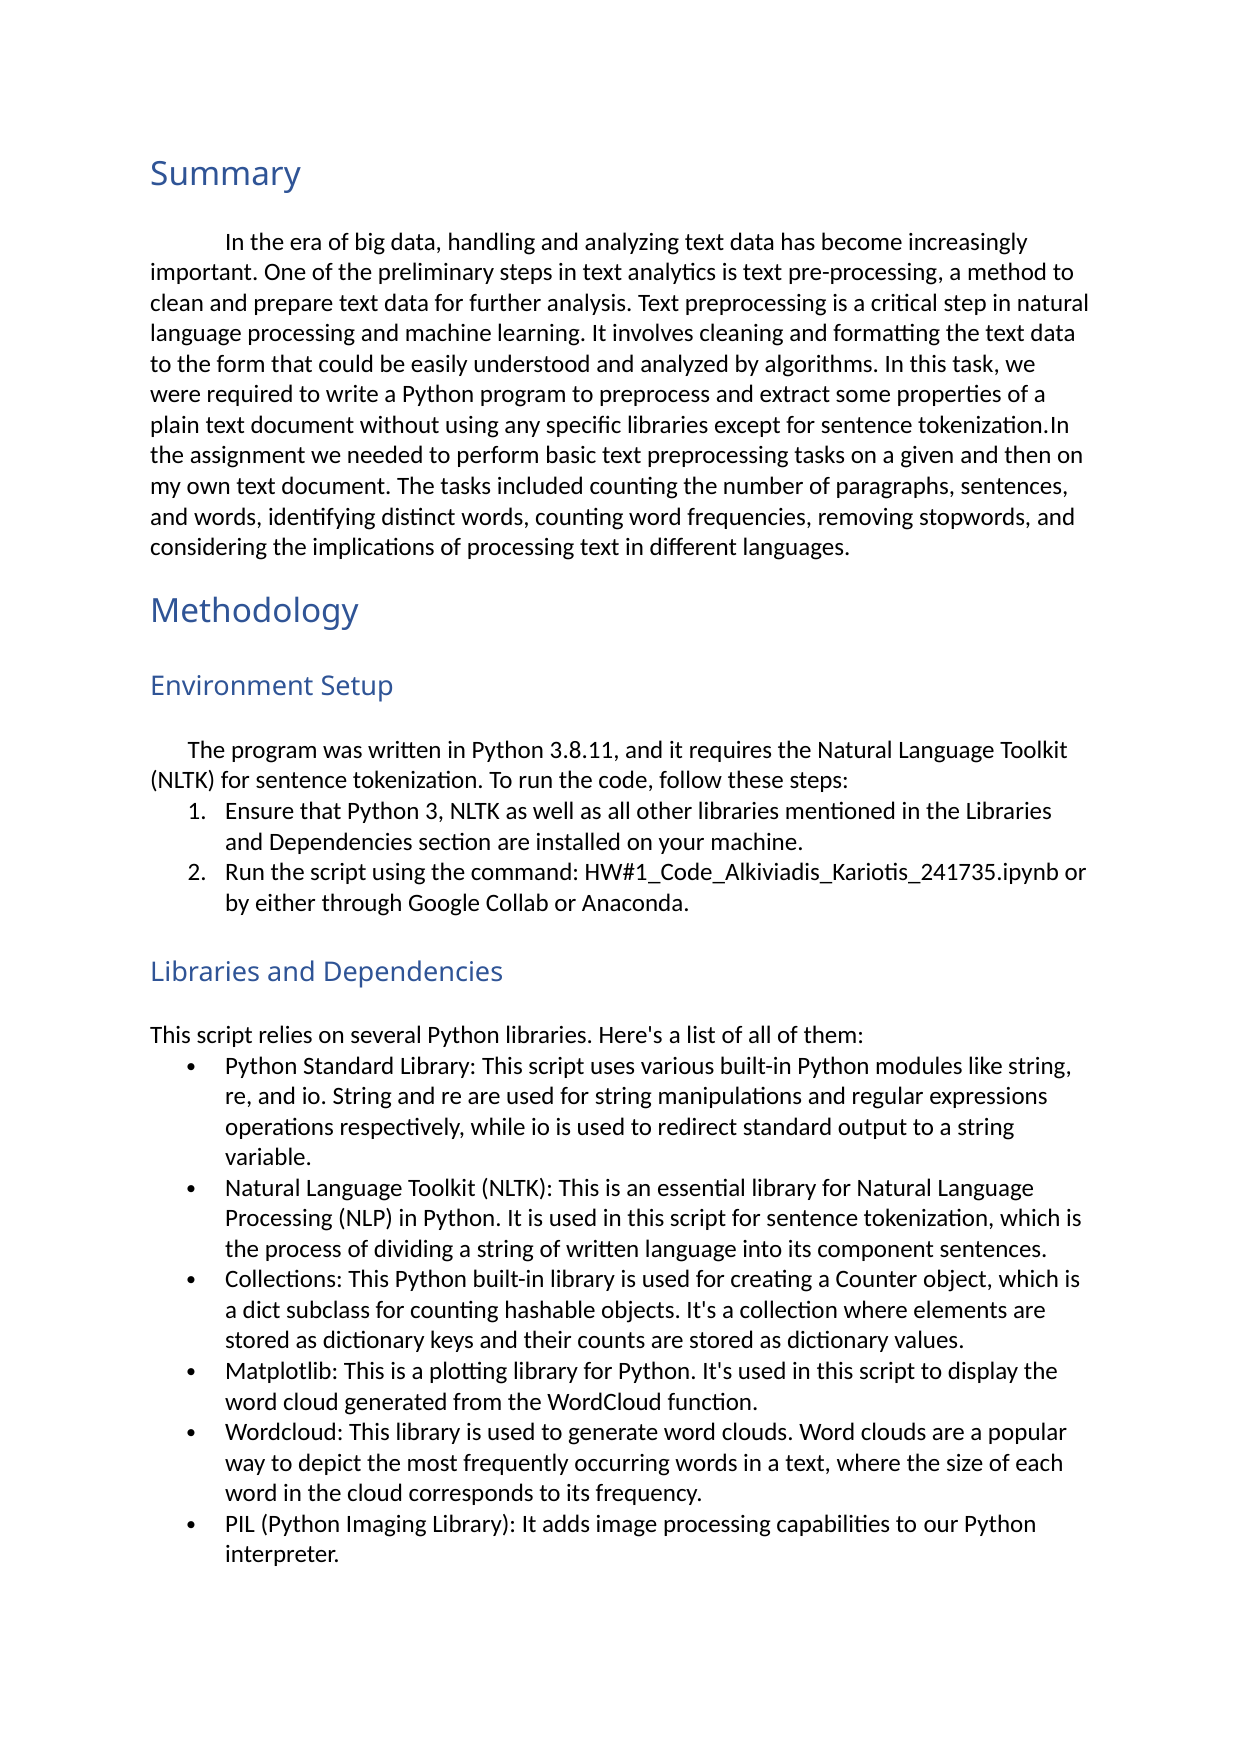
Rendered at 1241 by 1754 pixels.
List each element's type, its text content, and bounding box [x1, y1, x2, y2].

subtitle Libraries and Dependencies [150, 952, 1090, 989]
list Wordcloud: This library is used to generate word clouds. Word clouds are a popular way to depict the most frequently occurring words in a text, where the size of each word in the cloud corresponds to its frequency. [187, 1416, 1090, 1508]
list Natural Language Toolkit (NLTK): This is an essential library for Natural Language Processing (NLP) in Python. It is used in this script for sentence tokenization, which is the process of dividing a string of written language into its component sentences. [187, 1172, 1090, 1263]
subtitle Summary [150, 150, 1090, 195]
subtitle Environment Setup [150, 667, 1090, 704]
text The program was written in Python 3.8.11, and it requires the Natural Language Toolkit (NLTK) for sentence tokenization. To run the code, follow these steps: [150, 734, 1090, 795]
list Python Standard Library: This script uses various built-in Python modules like string, re, and io. String and re are used for string manipulations and regular expressions operations respectively, while io is used to redirect standard output to a string variable. [187, 1050, 1090, 1172]
text This script relies on several Python libraries. Here's a list of all of them: [150, 1019, 1090, 1050]
list Matplotlib: This is a plotting library for Python. It's used in this script to display the word cloud generated from the WordCloud function. [187, 1355, 1090, 1416]
subtitle Methodology [150, 587, 1090, 632]
list PIL (Python Imaging Library): It adds image processing capabilities to our Python interpreter. [187, 1508, 1090, 1569]
text In the era of big data, handling and analyzing text data has become increasingly important. One of the preliminary steps in text analytics is text pre-processing, a method to clean and prepare text data for further analysis. Text preprocessing is a critical step in natural language processing and machine learning. It involves cleaning and formatting the text data to the form that could be easily understood and analyzed by algorithms. In this task, we were required to write a Python program to preprocess and extract some properties of a plain text document without using any specific libraries except for sentence tokenization.In the assignment we needed to perform basic text preprocessing tasks on a given and then on my own text document. The tasks included counting the number of paragraphs, sentences, and words, identifying distinct words, counting word frequencies, removing stopwords, and considering the implications of processing text in different languages. [150, 226, 1090, 562]
list Run the script using the command: HW#1_Code_Alkiviadis_Kariotis_241735.ipynb or by either through Google Collab or Anaconda. [187, 856, 1090, 917]
list Collections: This Python built-in library is used for creating a Counter object, which is a dict subclass for counting hashable objects. It's a collection where elements are stored as dictionary keys and their counts are stored as dictionary values. [187, 1263, 1090, 1355]
list Ensure that Python 3, NLTK as well as all other libraries mentioned in the Libraries and Dependencies section are installed on your machine. [187, 795, 1090, 856]
